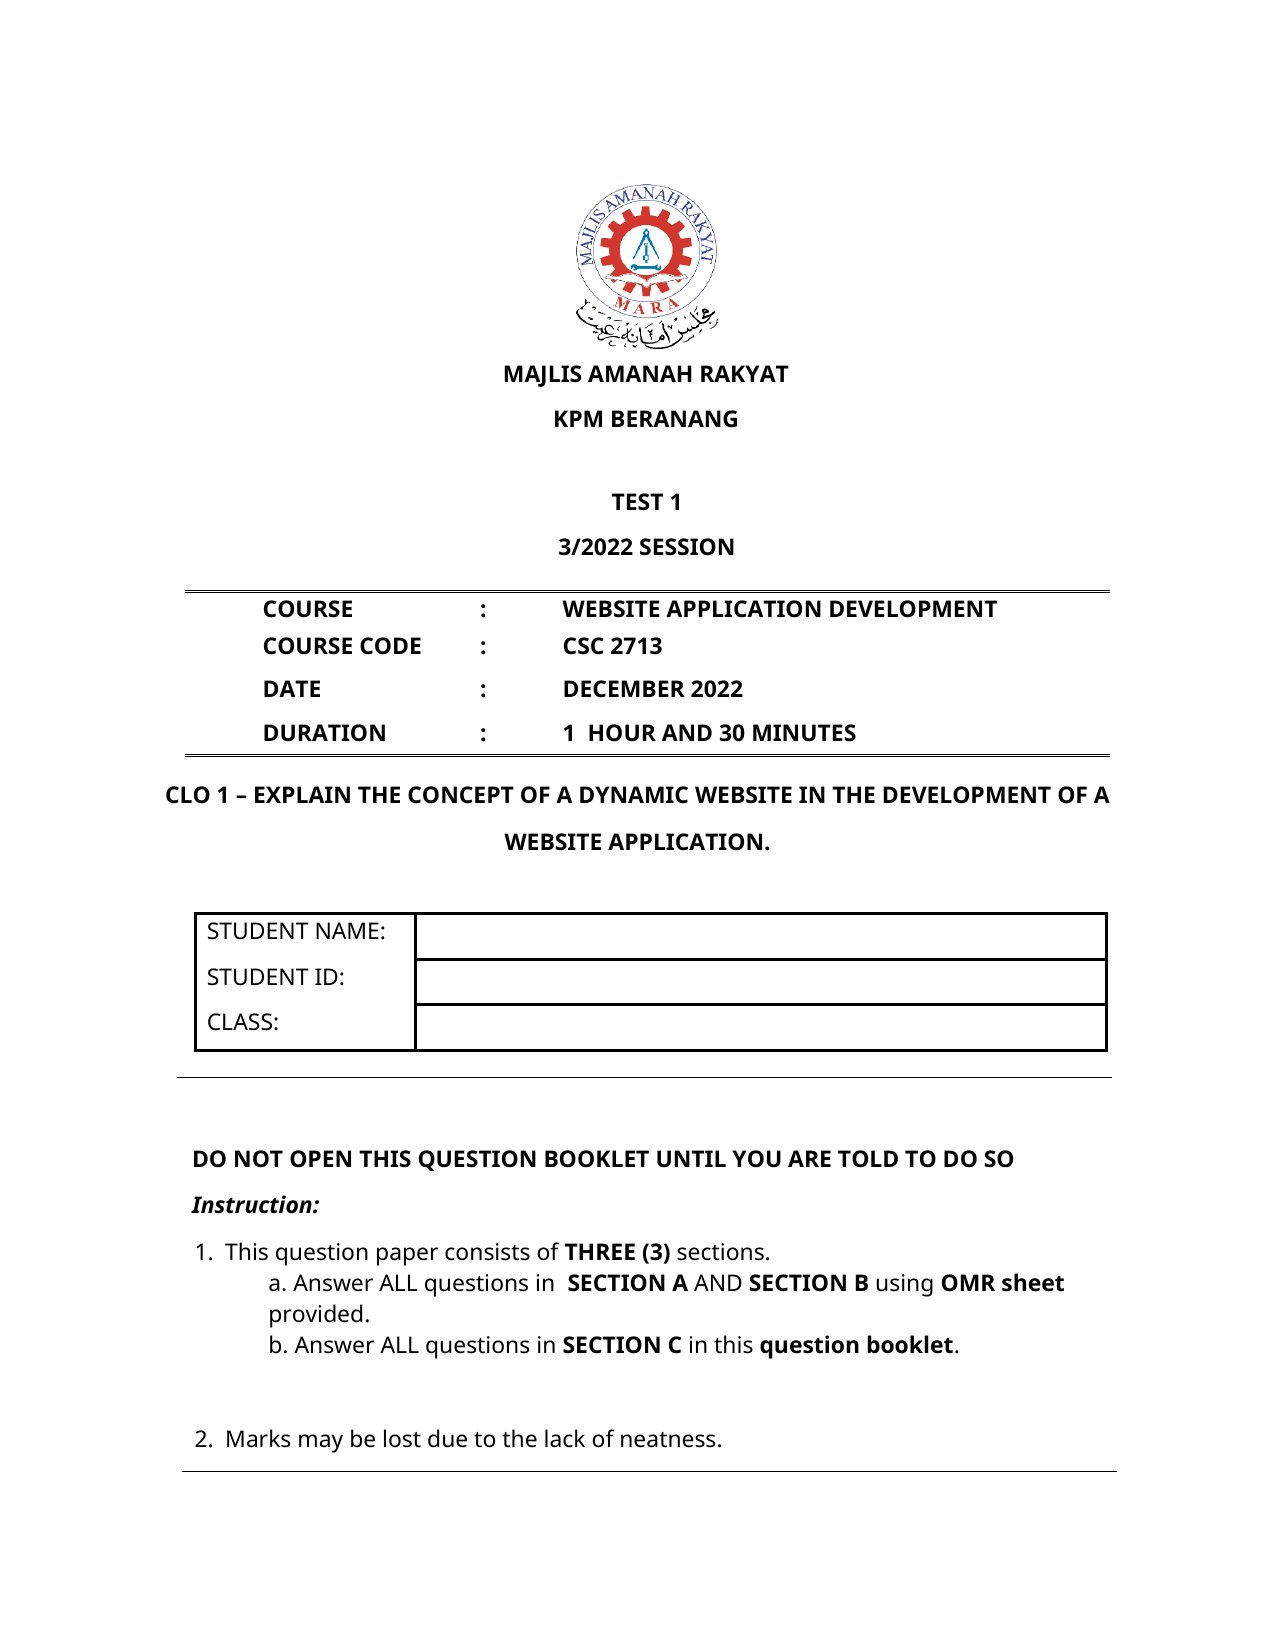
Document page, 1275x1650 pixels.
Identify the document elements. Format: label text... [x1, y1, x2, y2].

table_cell STUDENT ID: [197, 958, 414, 1003]
text TEST 1 [150, 486, 1144, 517]
text KPM BERANANG [150, 403, 1142, 435]
text MAJLIS AMANAH RAKYAT [150, 358, 1142, 389]
text Instruction: [187, 1189, 1102, 1220]
table_cell DECEMBER 2022 [529, 668, 1110, 711]
picture [576, 184, 719, 349]
list b. Answer ALL questions in SECTION C in this question booklet. [194, 1329, 1125, 1361]
table_cell 1 HOUR AND 30 MINUTES [529, 711, 1110, 754]
table_cell : [458, 624, 529, 667]
text CLO 1 – EXPLAIN THE CONCEPT OF A DYNAMIC WEBSITE IN THE DEVELOPMENT OF A WEBSITE APPLICATION. [150, 779, 1125, 857]
table_cell : [458, 668, 529, 711]
table_cell COURSE CODE [185, 624, 458, 667]
text 3/2022 SESSION [150, 531, 1144, 563]
text DO NOT OPEN THIS QUESTION BOOKLET UNTIL YOU ARE TOLD TO DO SO [187, 1143, 1102, 1174]
table_header : [458, 593, 529, 624]
table_header STUDENT NAME: [197, 915, 414, 957]
table_cell DATE [185, 668, 458, 711]
table_cell [417, 961, 1105, 1003]
table_header WEBSITE APPLICATION DEVELOPMENT [529, 593, 1110, 624]
table_cell DURATION [185, 711, 458, 754]
list Marks may be lost due to the lack of neatness. [194, 1423, 1125, 1454]
table_header [417, 915, 1105, 957]
list a. Answer ALL questions in SECTION A AND SECTION B using OMR sheet provided. [194, 1267, 1125, 1329]
table_header COURSE [185, 593, 458, 624]
table_cell : [458, 711, 529, 754]
table_cell CSC 2713 [529, 624, 1110, 667]
table_cell [417, 1006, 1105, 1049]
table_cell CLASS: [197, 1003, 414, 1049]
list This question paper consists of THREE (3) sections. [194, 1236, 1125, 1267]
